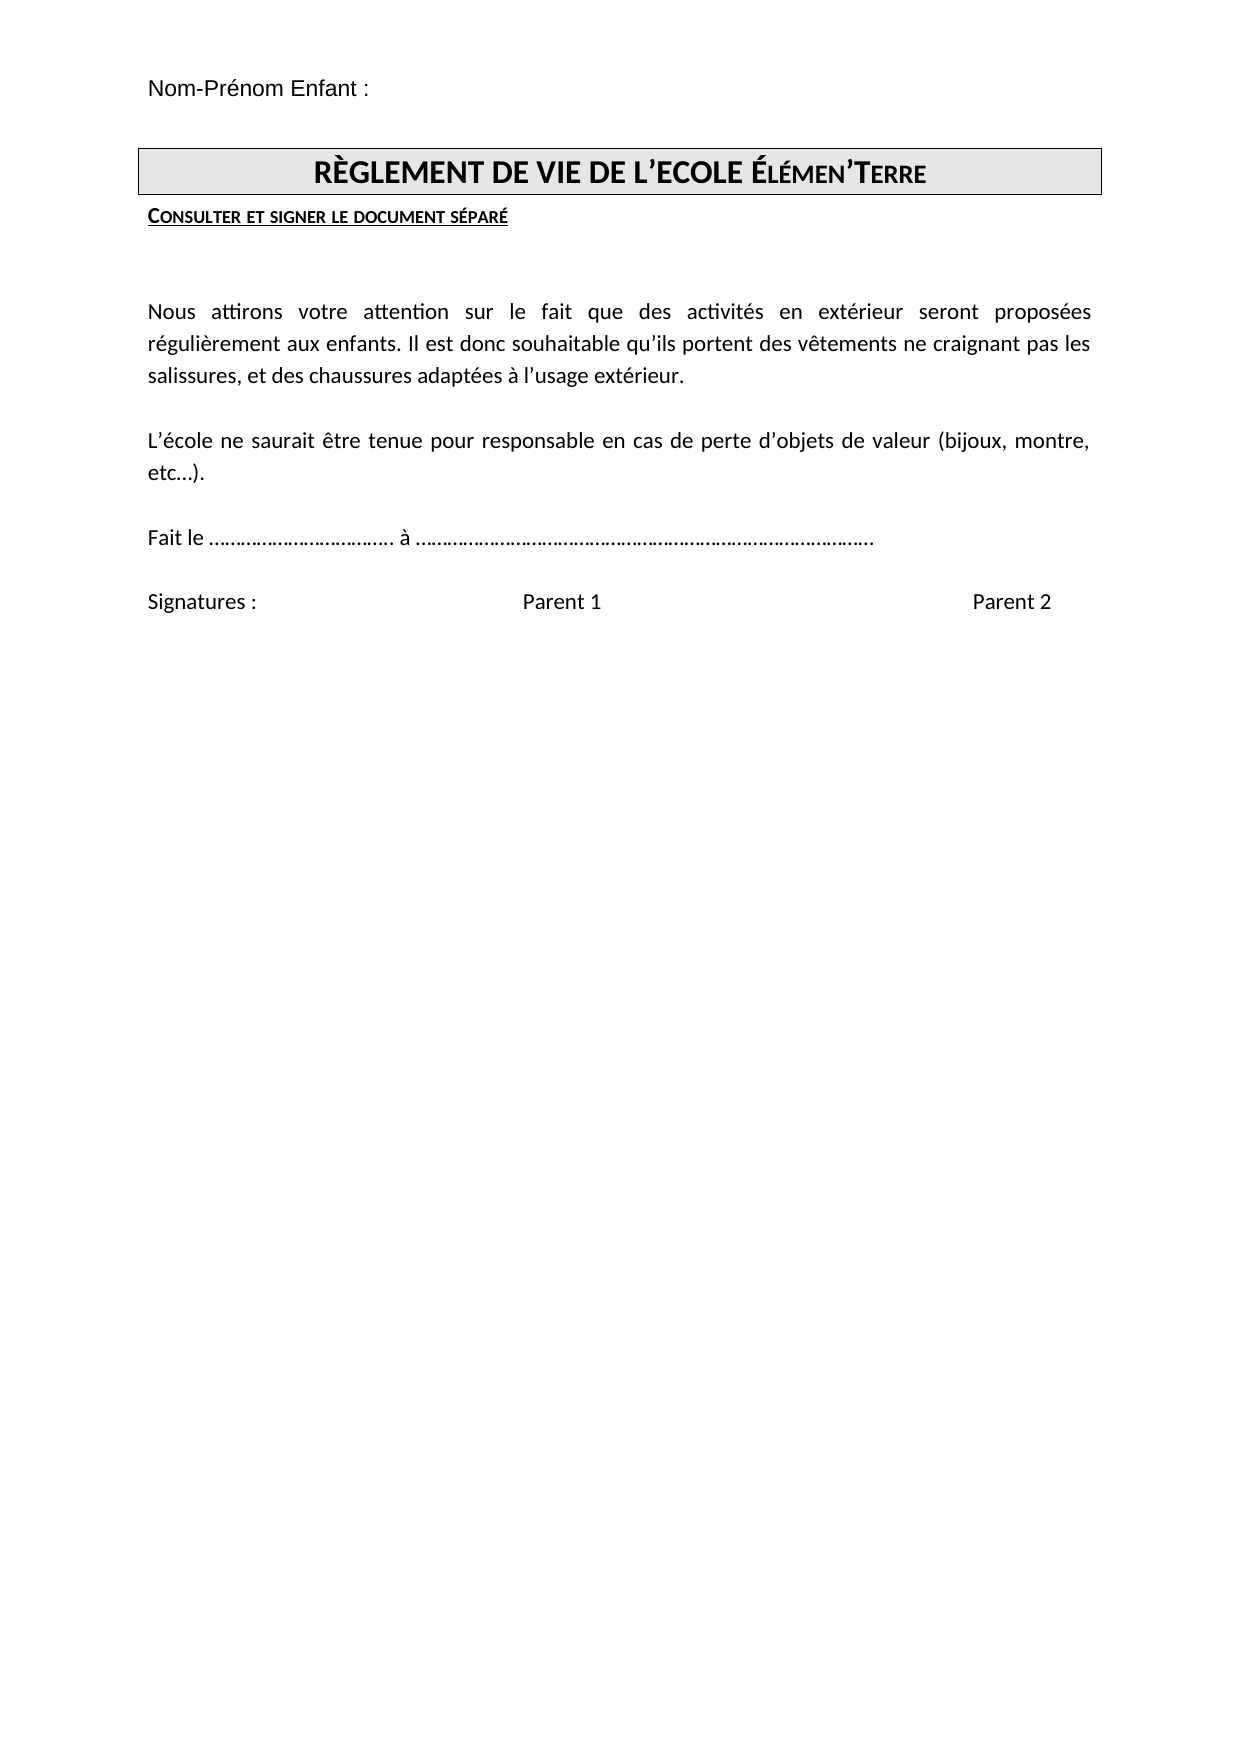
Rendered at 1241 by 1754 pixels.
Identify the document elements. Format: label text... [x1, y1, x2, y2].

text Signatures : Parent 1 Parent 2 [148, 587, 1092, 615]
text L’école ne saurait être tenue pour responsable en cas de perte d’objets de valeur (bijoux, montre, etc…). [148, 426, 1092, 486]
text Nous attirons votre attention sur le fait que des activités en extérieur seront proposées régulièrement aux enfants. Il est donc souhaitable qu’ils portent des vêtements ne craignant pas les salissures, et des chaussures adaptées à l’usage extérieur. [148, 297, 1092, 390]
text Consulter et signer le document séparé [148, 201, 1092, 229]
text RÈGLEMENT DE VIE DE L’ECOLE Élémen’Terre [139, 149, 1101, 194]
text Fait le …………………………….. à …………………………………………………………………………… [148, 523, 1092, 551]
